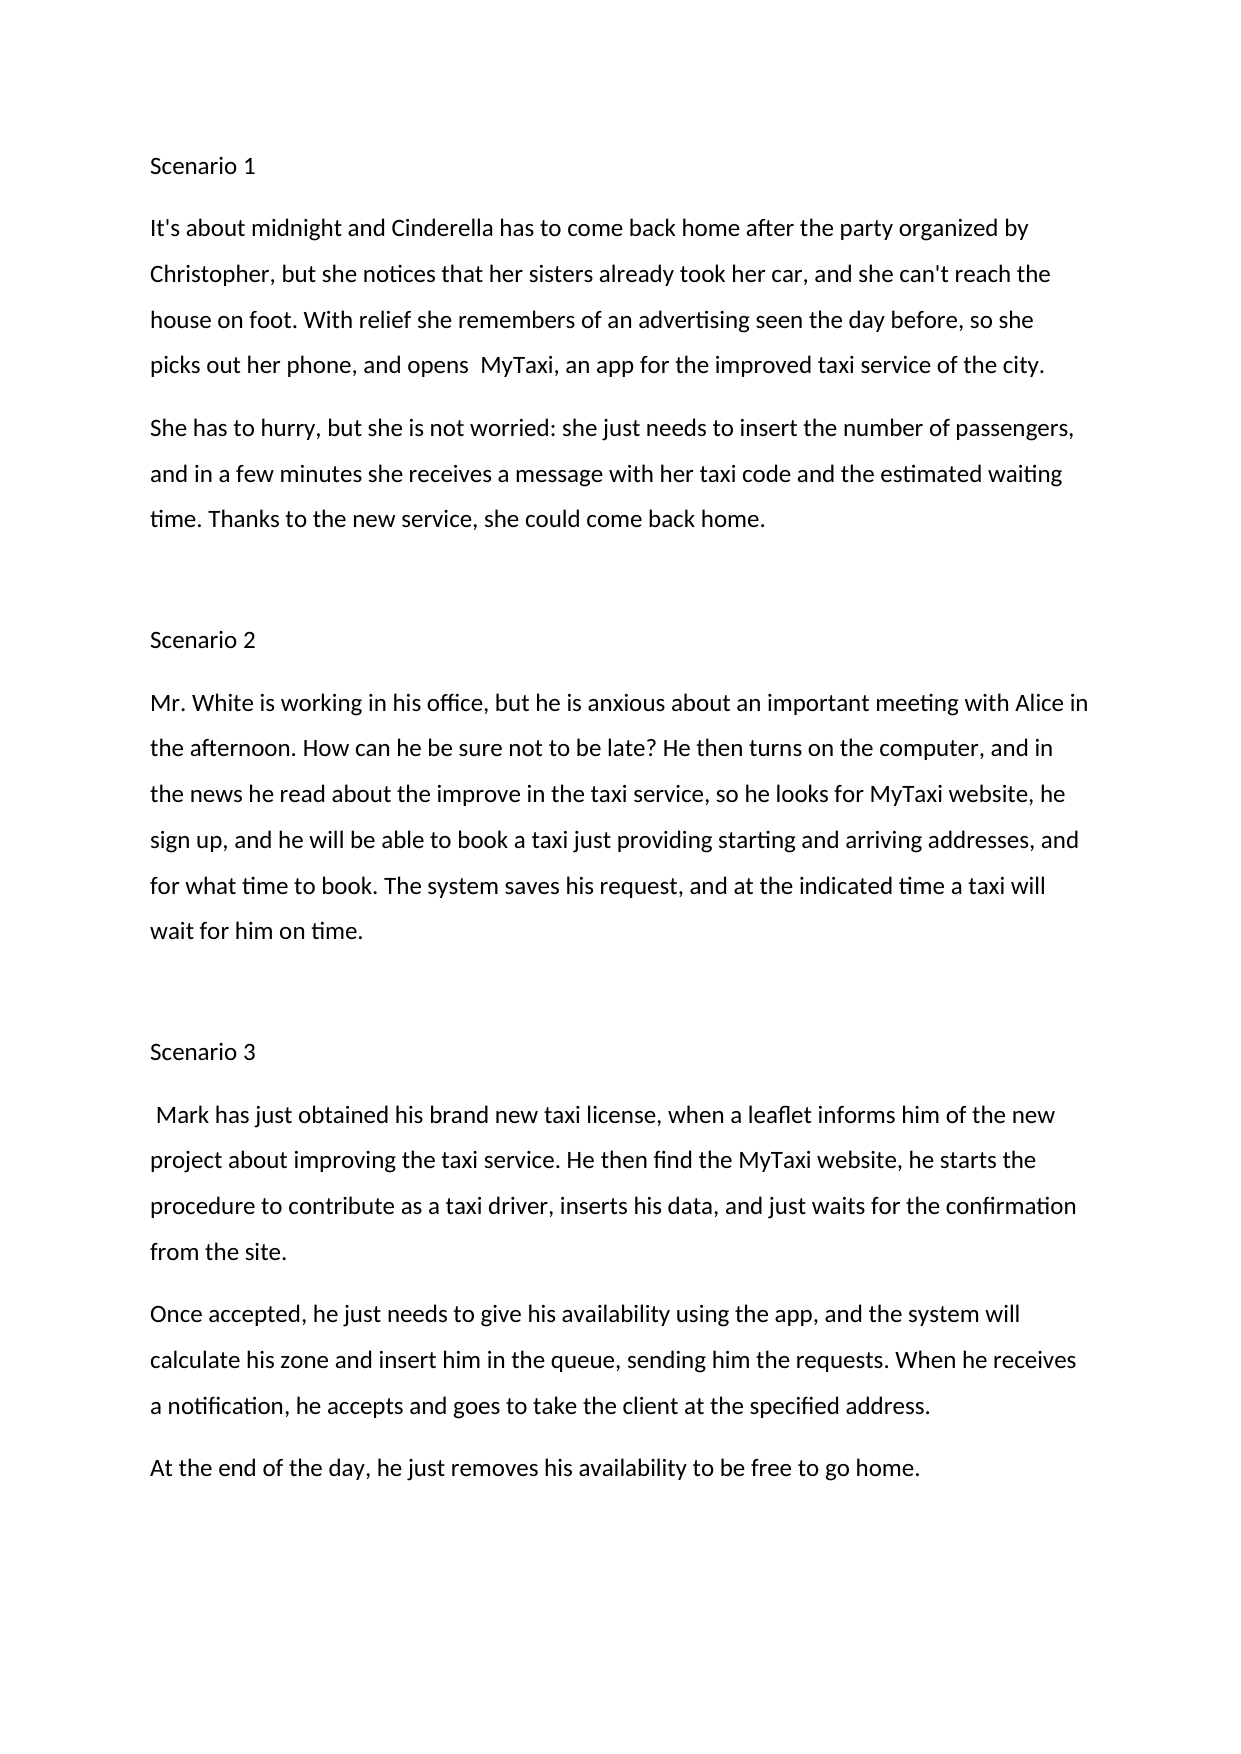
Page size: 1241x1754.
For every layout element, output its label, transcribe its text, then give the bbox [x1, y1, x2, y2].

text At the end of the day, he just removes his availability to be free to go home. [150, 1452, 1090, 1483]
text Scenario 2 [150, 624, 1090, 655]
text Scenario 1 [150, 150, 1090, 181]
text Mark has just obtained his brand new taxi license, when a leaflet informs him of the new project about improving the taxi service. He then find the MyTaxi website, he starts the procedure to contribute as a taxi driver, inserts his data, and just waits for the confirmation from the site. [150, 1099, 1090, 1267]
text Mr. White is working in his office, but he is anxious about an important meeting with Alice in the afternoon. How can he be sure not to be late? He then turns on the computer, and in the news he read about the improve in the taxi service, so he looks for MyTaxi website, he sign up, and he will be able to book a taxi just providing starting and arriving addresses, and for what time to book. The system saves his request, and at the indicated time a taxi will wait for him on time. [150, 687, 1090, 946]
text Scenario 3 [150, 1037, 1090, 1067]
text It's about midnight and Cinderella has to come back home after the party organized by Christopher, but she notices that her sisters already took her car, and she can't reach the house on foot. With relief she remembers of an advertising seen the day before, so she picks out her phone, and opens MyTaxi, an app for the improved taxi service of the city. [150, 212, 1090, 380]
text Once accepted, he just needs to give his availability using the app, and the system will calculate his zone and insert him in the queue, sending him the requests. When he receives a notification, he accepts and goes to take the client at the specified address. [150, 1298, 1090, 1421]
text She has to hurry, but she is not worried: she just needs to insert the number of passengers, and in a few minutes she receives a message with her taxi code and the estimated waiting time. Thanks to the new service, she could come back home. [150, 412, 1090, 534]
